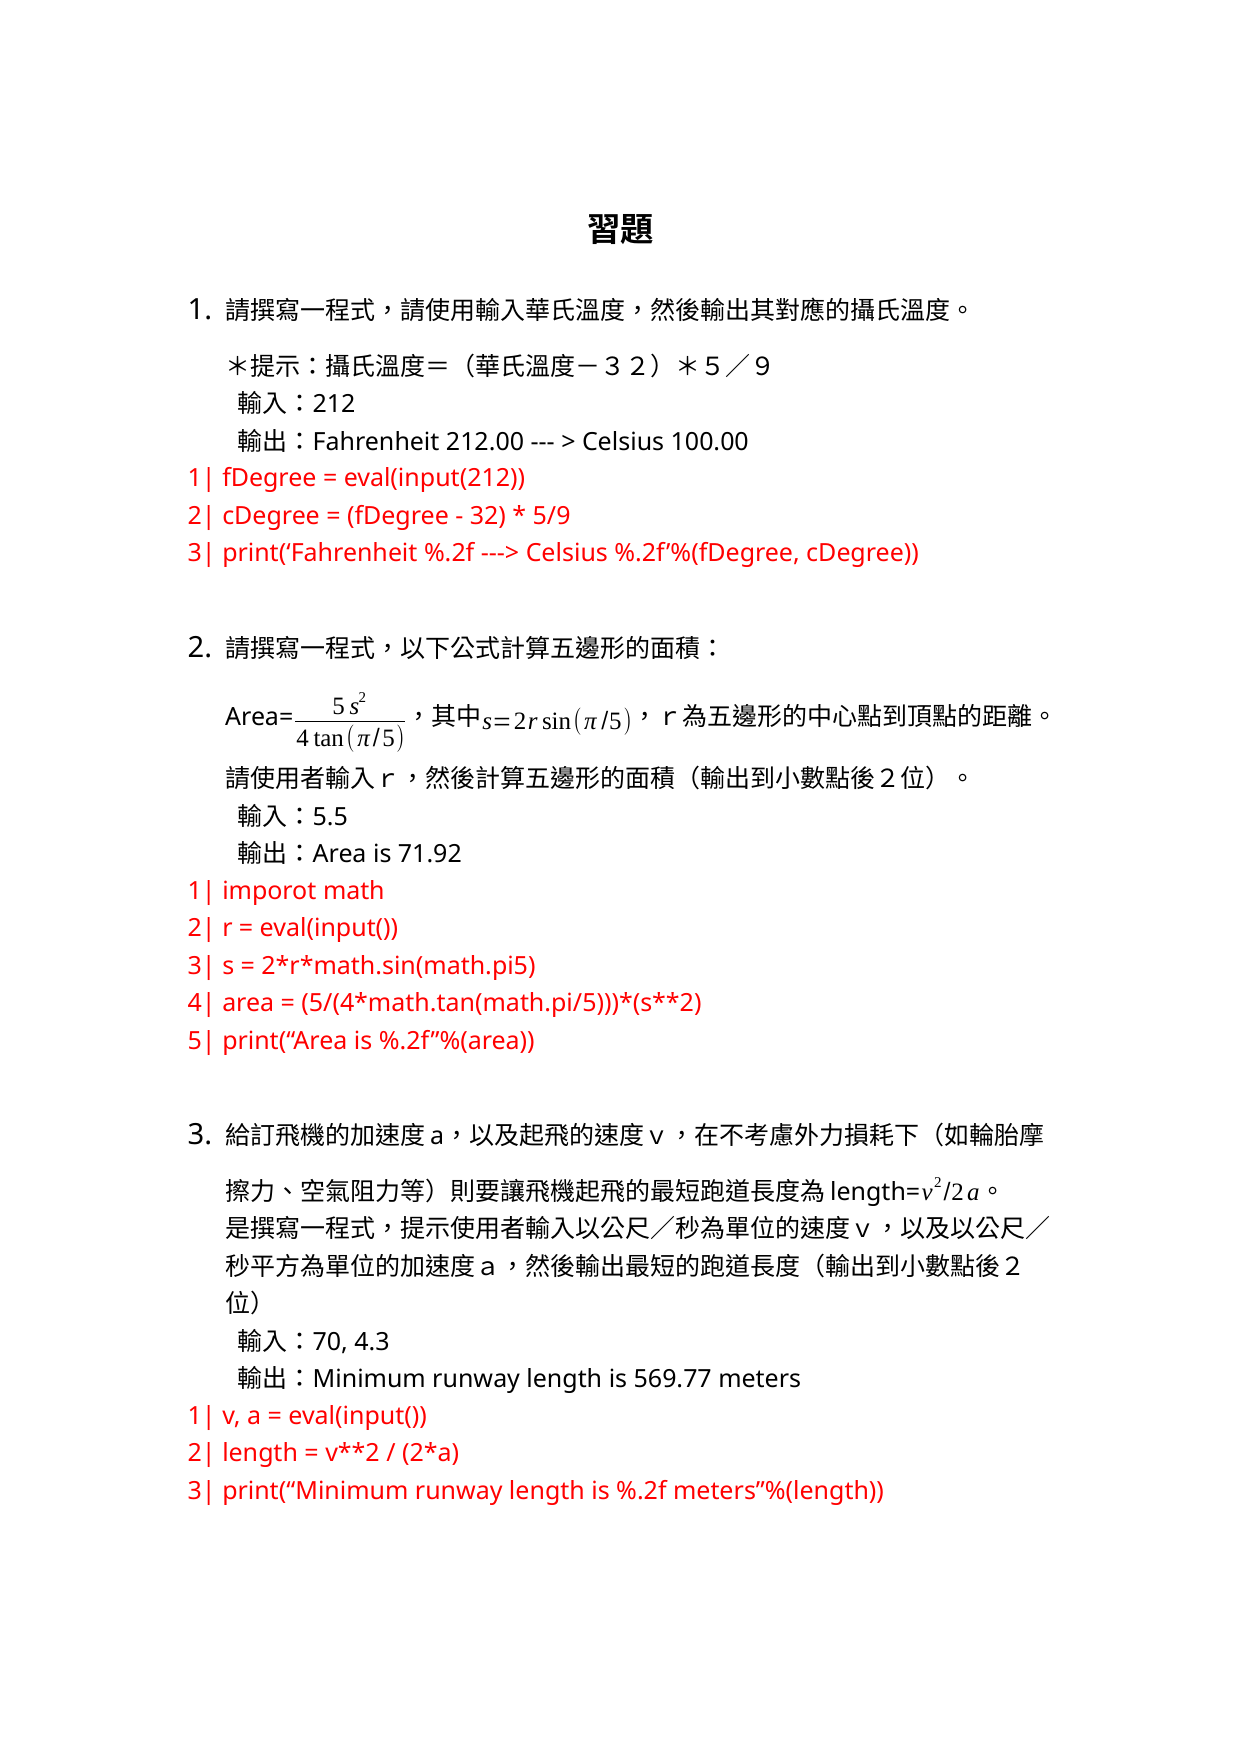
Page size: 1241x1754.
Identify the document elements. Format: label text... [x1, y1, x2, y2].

text 2| cDegree = (fDegree - 32) * 5/9 [187, 496, 1053, 533]
list Area=，其中，ｒ為五邊形的中心點到頂點的距離。 [225, 683, 1053, 758]
text 1| v, a = eval(input()) [187, 1396, 1053, 1433]
text 輸出：Fahrenheit 212.00 --- > Celsius 100.00 [237, 421, 1053, 458]
text 輸出：Area is 71.92 [237, 833, 1053, 871]
text 輸入：212 [237, 383, 1053, 421]
list 給訂飛機的加速度a，以及起飛的速度ｖ，在不考慮外力損耗下（如輪胎摩擦力、空氣阻力等）則要讓飛機起飛的最短跑道長度為length=。 [187, 1096, 1053, 1208]
list 請撰寫一程式，請使用輸入華氏溫度，然後輸出其對應的攝氏溫度。 [187, 271, 1053, 346]
text 2| length = v**2 / (2*a) [187, 1433, 1053, 1471]
list 請使用者輸入ｒ，然後計算五邊形的面積（輸出到小數點後２位）。 [225, 758, 1053, 796]
text 1| fDegree = eval(input(212)) [187, 458, 1053, 496]
text 2| r = eval(input()) [187, 908, 1053, 946]
list 是撰寫一程式，提示使用者輸入以公尺／秒為單位的速度ｖ，以及以公尺／秒平方為單位的加速度ａ，然後輸出最短的跑道長度（輸出到小數點後２位） [225, 1208, 1053, 1321]
text 4| area = (5/(4*math.tan(math.pi/5)))*(s**2) [187, 983, 1053, 1021]
text 3| s = 2*r*math.sin(math.pi5) [187, 946, 1053, 983]
text 3| print(‘Fahrenheit %.2f ---> Celsius %.2f’%(fDegree, cDegree)) [187, 533, 1053, 571]
text 輸出：Minimum runway length is 569.77 meters [237, 1358, 1053, 1396]
text 5| print(“Area is %.2f”%(area)) [187, 1021, 1053, 1058]
text 輸入：70, 4.3 [237, 1321, 1053, 1358]
list 請撰寫一程式，以下公式計算五邊形的面積： [187, 608, 1053, 683]
text 1| imporot math [187, 871, 1053, 908]
title 習題 [187, 189, 1053, 264]
list ＊提示：攝氏溫度＝（華氏溫度－３２）＊５／９ [225, 346, 1053, 383]
text 輸入：5.5 [237, 796, 1053, 833]
text 3| print(“Minimum runway length is %.2f meters”%(length)) [187, 1471, 1053, 1508]
